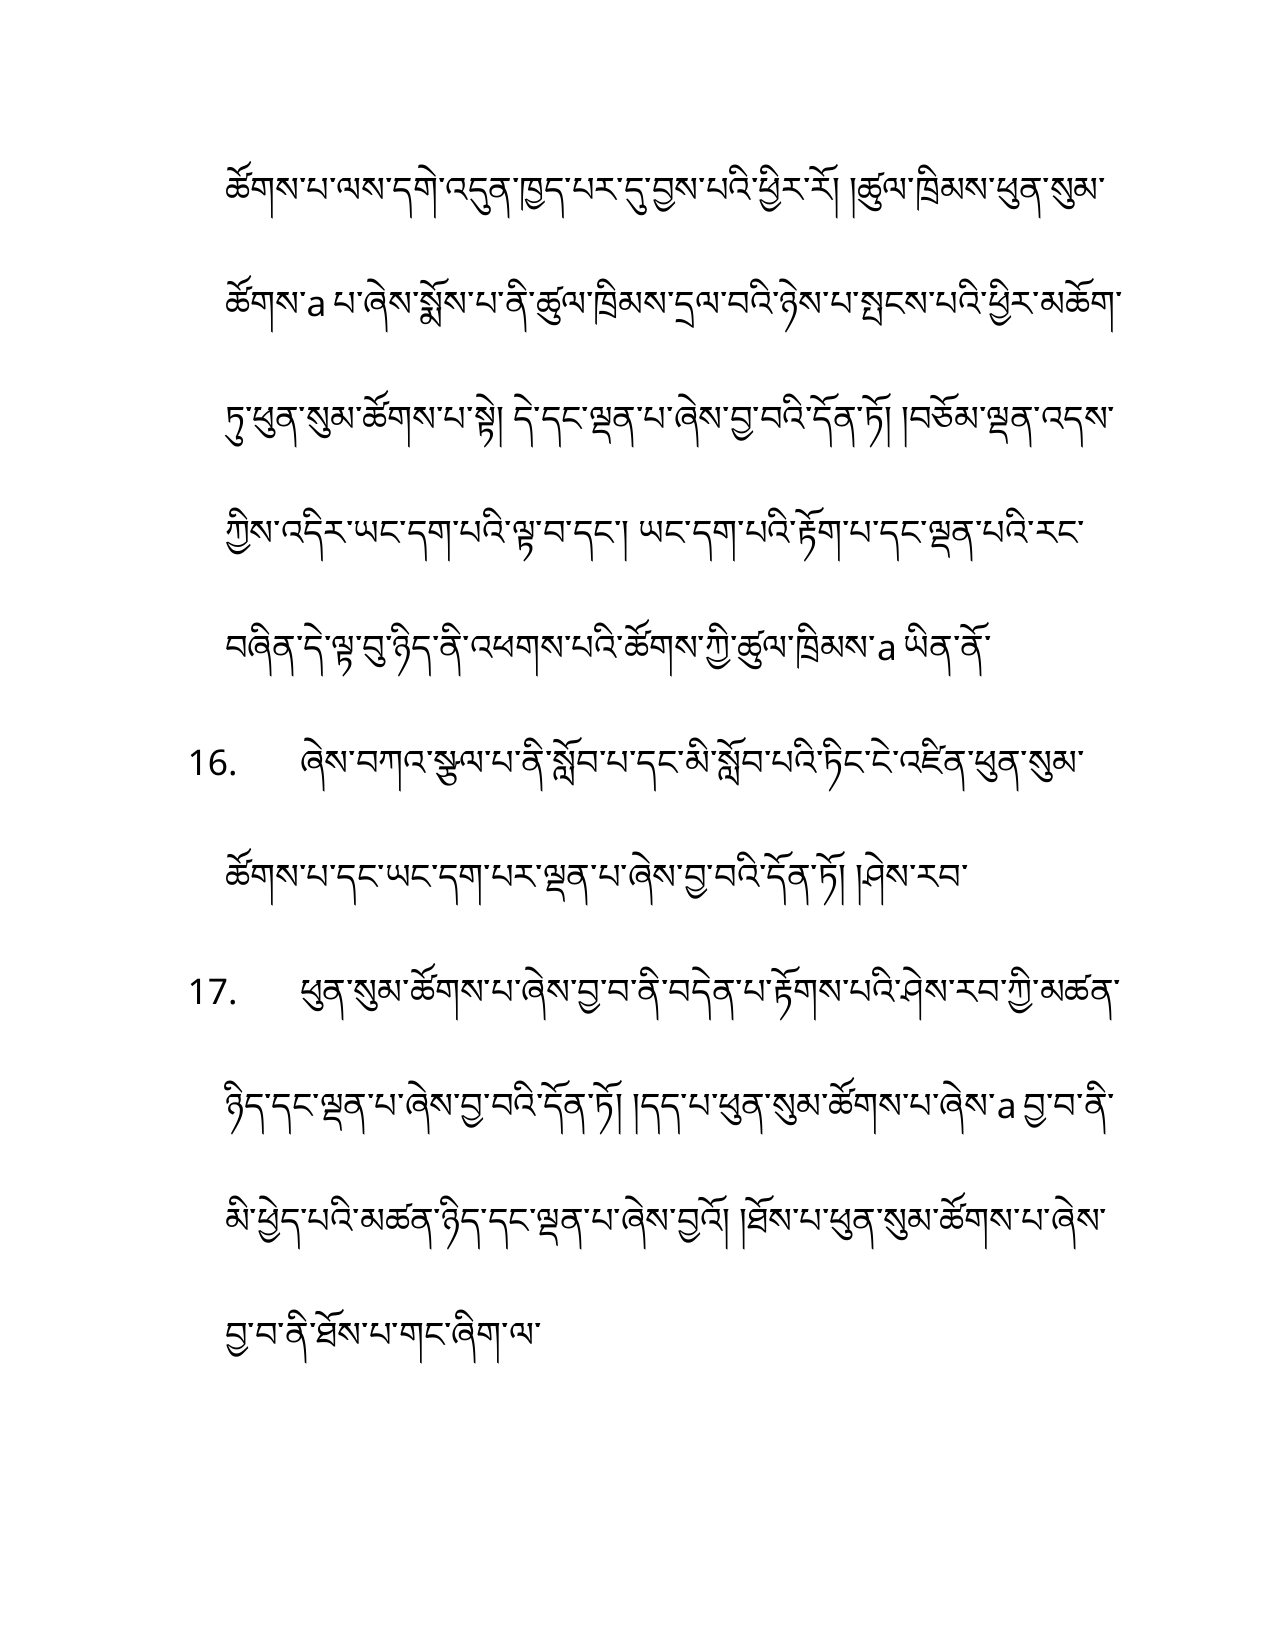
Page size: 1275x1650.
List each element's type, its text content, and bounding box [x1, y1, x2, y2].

list ཕུན་སུམ་ཚོགས་པ་ཞེས་བྱ་བ་ནི་བདེན་པ་རྟོགས་པའི་ཤེས་རབ་ཀྱི་མཚན་ཉིད་དང་ལྡན་པ་ཞེས་བྱ་བའི་དོན་ཏོ། །དད་པ་ཕུན་སུམ་ཚོགས་པ་ཞེས་aབྱ་བ་ནི་མི་ཕྱེད་པའི་མཚན་ཉིད་དང་ལྡན་པ་ཞེས་བྱའོ། །ཐོས་པ་ཕུན་སུམ་ཚོགས་པ་ཞེས་བྱ་བ་ནི་ཐོས་པ་གང་ཞིག་ལ་ [187, 952, 1125, 1396]
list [187, 150, 1125, 708]
list ཞེས་བཀའ་སྩལ་པ་ནི་སློབ་པ་དང་མི་སློབ་པའི་ཏིང་ངེ་འཛིན་ཕུན་སུམ་ཚོགས་པ་དང་ཡང་དག་པར་ལྡན་པ་ཞེས་བྱ་བའི་དོན་ཏོ། །ཤེས་རབ་ [187, 723, 1125, 937]
